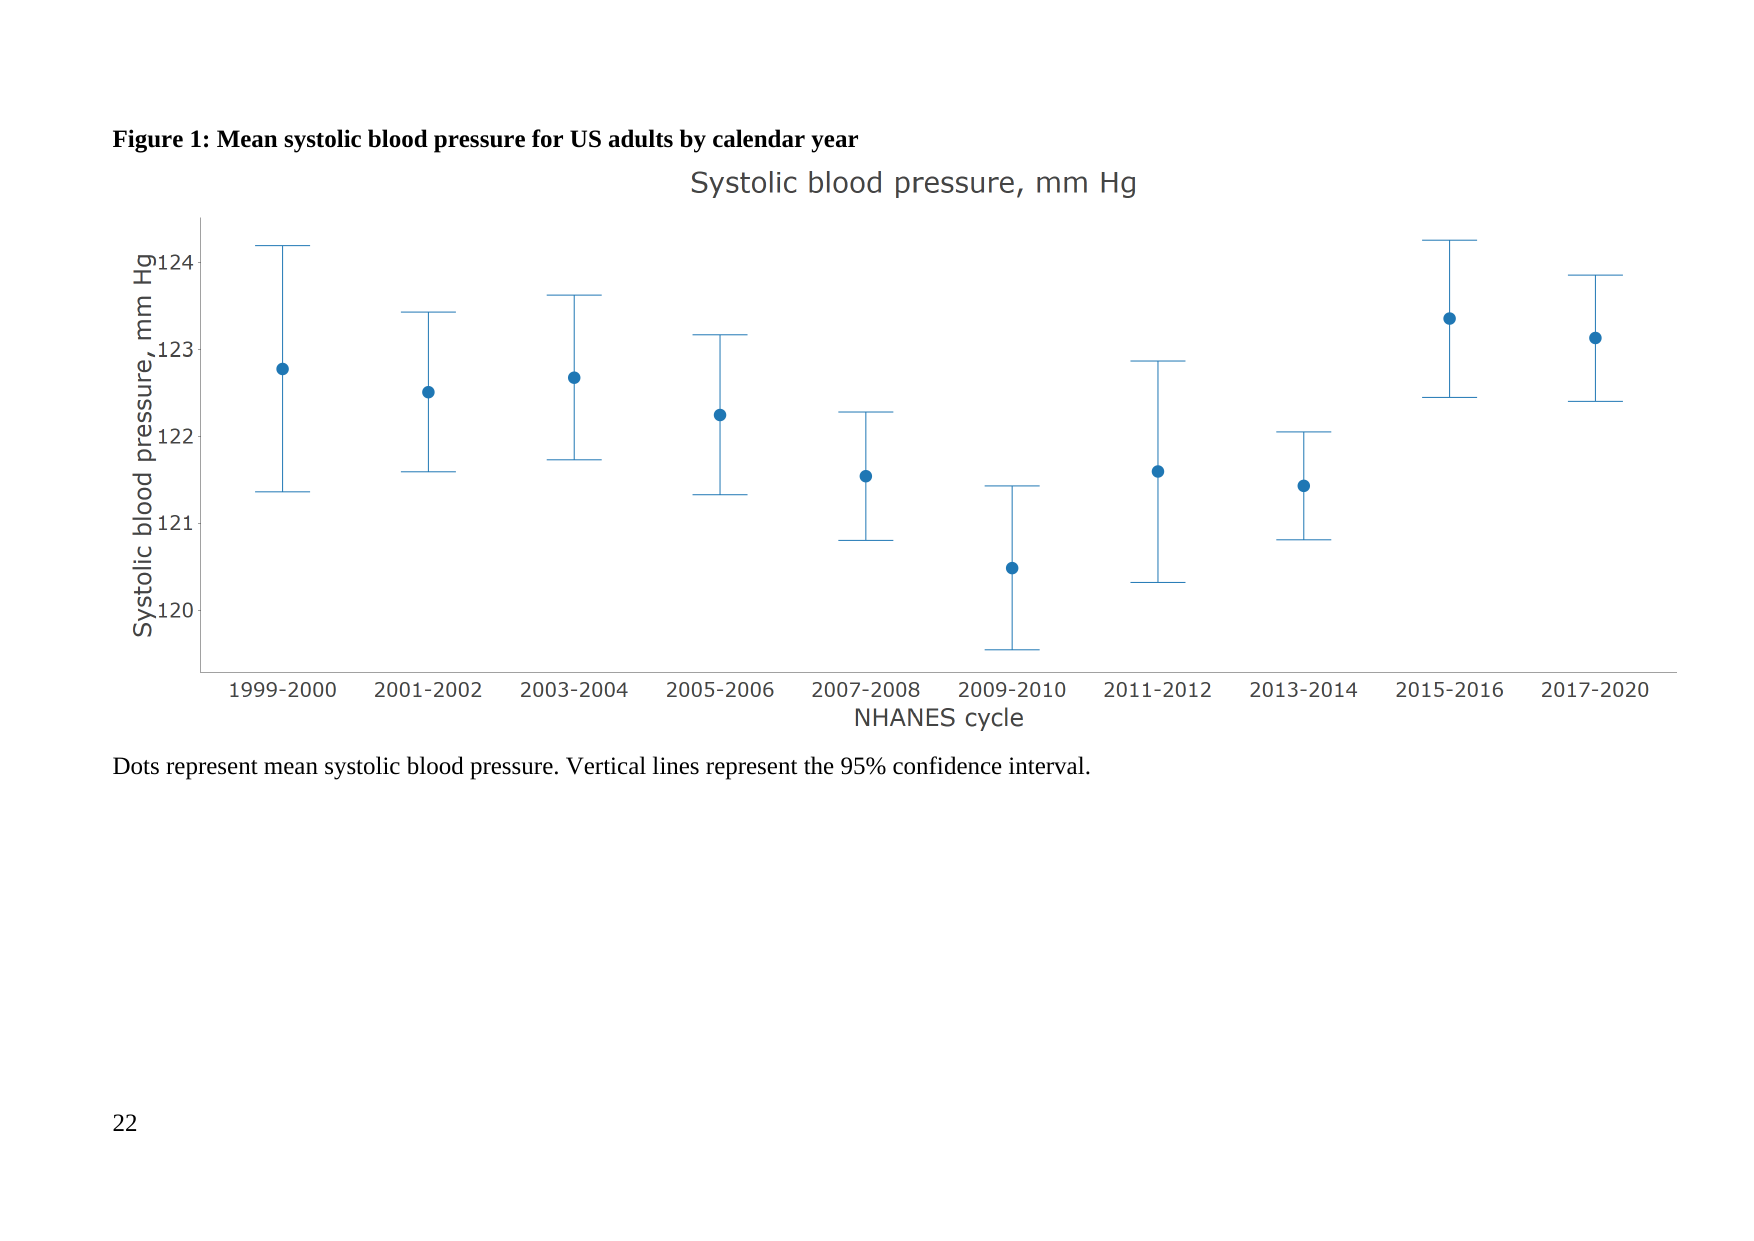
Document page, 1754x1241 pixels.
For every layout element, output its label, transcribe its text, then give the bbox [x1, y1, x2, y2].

subtitle Figure 1: Mean systolic blood pressure for US adults by calendar year [112, 124, 1716, 153]
picture [127, 167, 1702, 731]
text Dots represent mean systolic blood pressure. Vertical lines represent the 95% confidence interval. [112, 751, 1716, 780]
